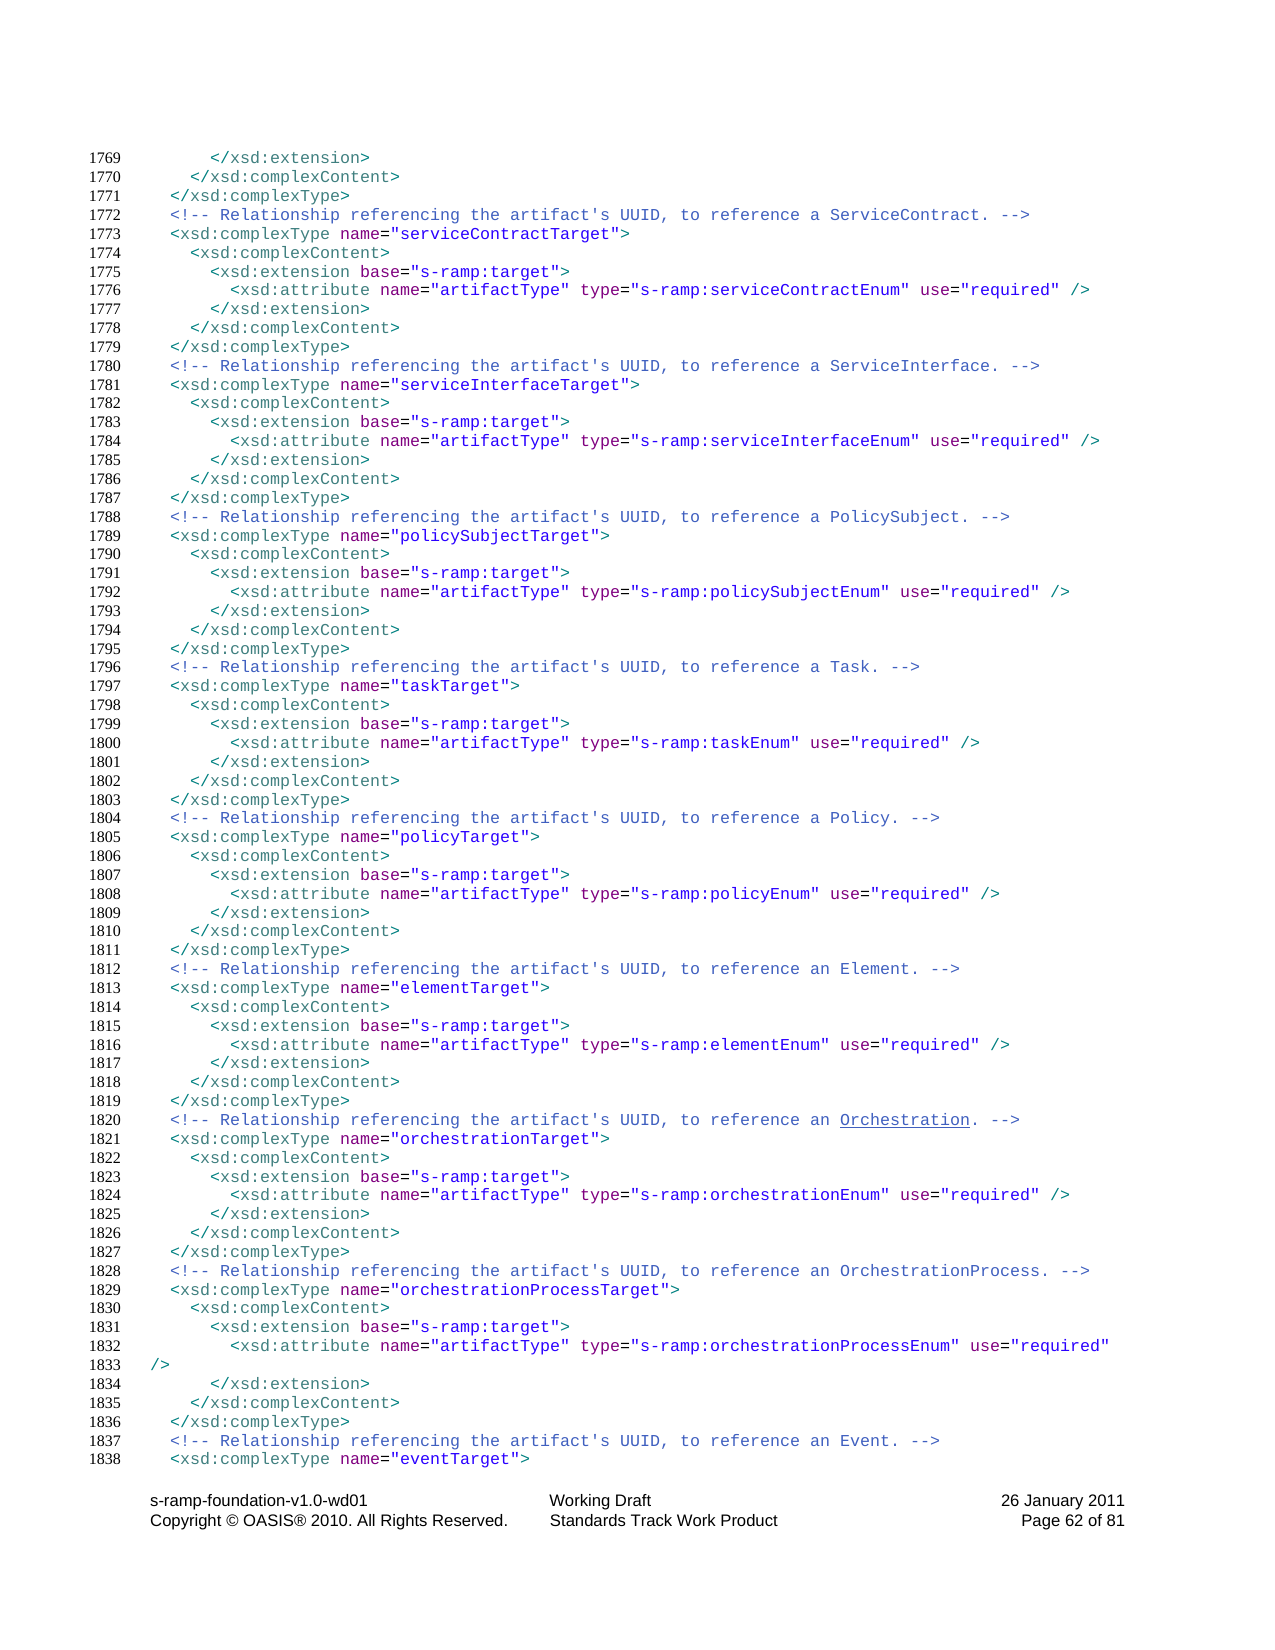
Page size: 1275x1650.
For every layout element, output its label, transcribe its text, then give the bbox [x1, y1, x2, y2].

text </xsd:extension> [150, 452, 1125, 471]
text <xsd:attribute name="artifactType" type="s-ramp:elementEnum" use="required" /> [150, 1036, 1125, 1055]
text <xsd:attribute name="artifactType" type="s-ramp:taskEnum" use="required" /> [150, 734, 1125, 753]
text <xsd:attribute name="artifactType" type="s-ramp:serviceInterfaceEnum" use="required" /> [150, 433, 1125, 452]
text <xsd:extension base="s-ramp:target"> [150, 263, 1125, 282]
text <xsd:complexType name="taskTarget"> [150, 678, 1125, 697]
text </xsd:extension> [150, 1055, 1125, 1074]
text <xsd:attribute name="artifactType" type="s-ramp:policyEnum" use="required" /> [150, 885, 1125, 904]
text <xsd:complexType name="serviceContractTarget"> [150, 225, 1125, 244]
text <xsd:complexContent> [150, 1300, 1125, 1319]
text <xsd:attribute name="artifactType" type="s-ramp:orchestrationEnum" use="required" /> [150, 1187, 1125, 1206]
text </xsd:complexContent> [150, 1394, 1125, 1413]
text <xsd:complexContent> [150, 395, 1125, 414]
text </xsd:complexType> [150, 188, 1125, 207]
text <xsd:attribute name="artifactType" type="s-ramp:serviceContractEnum" use="required" /> [150, 282, 1125, 301]
text <xsd:complexType name="orchestrationTarget"> [150, 1130, 1125, 1149]
text <xsd:attribute name="artifactType" type="s-ramp:orchestrationProcessEnum" use="required" /> [150, 1338, 1125, 1376]
text </xsd:complexContent> [150, 169, 1125, 188]
text </xsd:extension> [150, 301, 1125, 320]
text </xsd:extension> [150, 150, 1125, 169]
text <!-- Relationship referencing the artifact's UUID, to reference an Element. --> [150, 961, 1125, 979]
text </xsd:complexContent> [150, 471, 1125, 489]
text <xsd:extension base="s-ramp:target"> [150, 414, 1125, 433]
text </xsd:complexType> [150, 1413, 1125, 1432]
text </xsd:extension> [150, 602, 1125, 621]
text <xsd:extension base="s-ramp:target"> [150, 716, 1125, 734]
text <xsd:complexType name="serviceInterfaceTarget"> [150, 376, 1125, 395]
text </xsd:extension> [150, 1206, 1125, 1225]
text <xsd:extension base="s-ramp:target"> [150, 866, 1125, 885]
text <xsd:extension base="s-ramp:target"> [150, 1319, 1125, 1338]
text <!-- Relationship referencing the artifact's UUID, to reference a ServiceContract. --> [150, 207, 1125, 225]
text </xsd:complexType> [150, 942, 1125, 961]
text <xsd:extension base="s-ramp:target"> [150, 565, 1125, 584]
text <!-- Relationship referencing the artifact's UUID, to reference an Orchestration. --> [150, 1112, 1125, 1130]
text <xsd:complexType name="orchestrationProcessTarget"> [150, 1281, 1125, 1300]
text <xsd:complexType name="elementTarget"> [150, 979, 1125, 998]
text </xsd:complexContent> [150, 772, 1125, 791]
text </xsd:complexType> [150, 1243, 1125, 1262]
text </xsd:complexType> [150, 640, 1125, 659]
text <xsd:complexContent> [150, 697, 1125, 716]
text <!-- Relationship referencing the artifact's UUID, to reference an OrchestrationProcess. --> [150, 1262, 1125, 1281]
text </xsd:extension> [150, 753, 1125, 772]
text </xsd:extension> [150, 904, 1125, 923]
text <xsd:attribute name="artifactType" type="s-ramp:policySubjectEnum" use="required" /> [150, 584, 1125, 602]
text <!-- Relationship referencing the artifact's UUID, to reference a Policy. --> [150, 810, 1125, 829]
text <xsd:extension base="s-ramp:target"> [150, 1168, 1125, 1187]
text </xsd:complexType> [150, 1093, 1125, 1112]
text <xsd:complexType name="policyTarget"> [150, 829, 1125, 848]
text <xsd:complexContent> [150, 998, 1125, 1017]
text </xsd:complexContent> [150, 1225, 1125, 1243]
text </xsd:complexContent> [150, 923, 1125, 942]
text <xsd:extension base="s-ramp:target"> [150, 1017, 1125, 1036]
text <xsd:complexContent> [150, 1149, 1125, 1168]
text <xsd:complexContent> [150, 848, 1125, 866]
text <xsd:complexType name="eventTarget"> [150, 1451, 1125, 1470]
text <xsd:complexContent> [150, 546, 1125, 565]
text </xsd:complexContent> [150, 320, 1125, 338]
text </xsd:extension> [150, 1376, 1125, 1394]
text </xsd:complexType> [150, 338, 1125, 357]
text </xsd:complexType> [150, 489, 1125, 508]
text </xsd:complexContent> [150, 1074, 1125, 1093]
text <xsd:complexContent> [150, 244, 1125, 263]
text <!-- Relationship referencing the artifact's UUID, to reference an Event. --> [150, 1432, 1125, 1451]
text </xsd:complexType> [150, 791, 1125, 810]
text <!-- Relationship referencing the artifact's UUID, to reference a PolicySubject. --> [150, 508, 1125, 527]
text <!-- Relationship referencing the artifact's UUID, to reference a Task. --> [150, 659, 1125, 678]
text <xsd:complexType name="policySubjectTarget"> [150, 527, 1125, 546]
text </xsd:complexContent> [150, 621, 1125, 640]
text <!-- Relationship referencing the artifact's UUID, to reference a ServiceInterface. --> [150, 357, 1125, 376]
